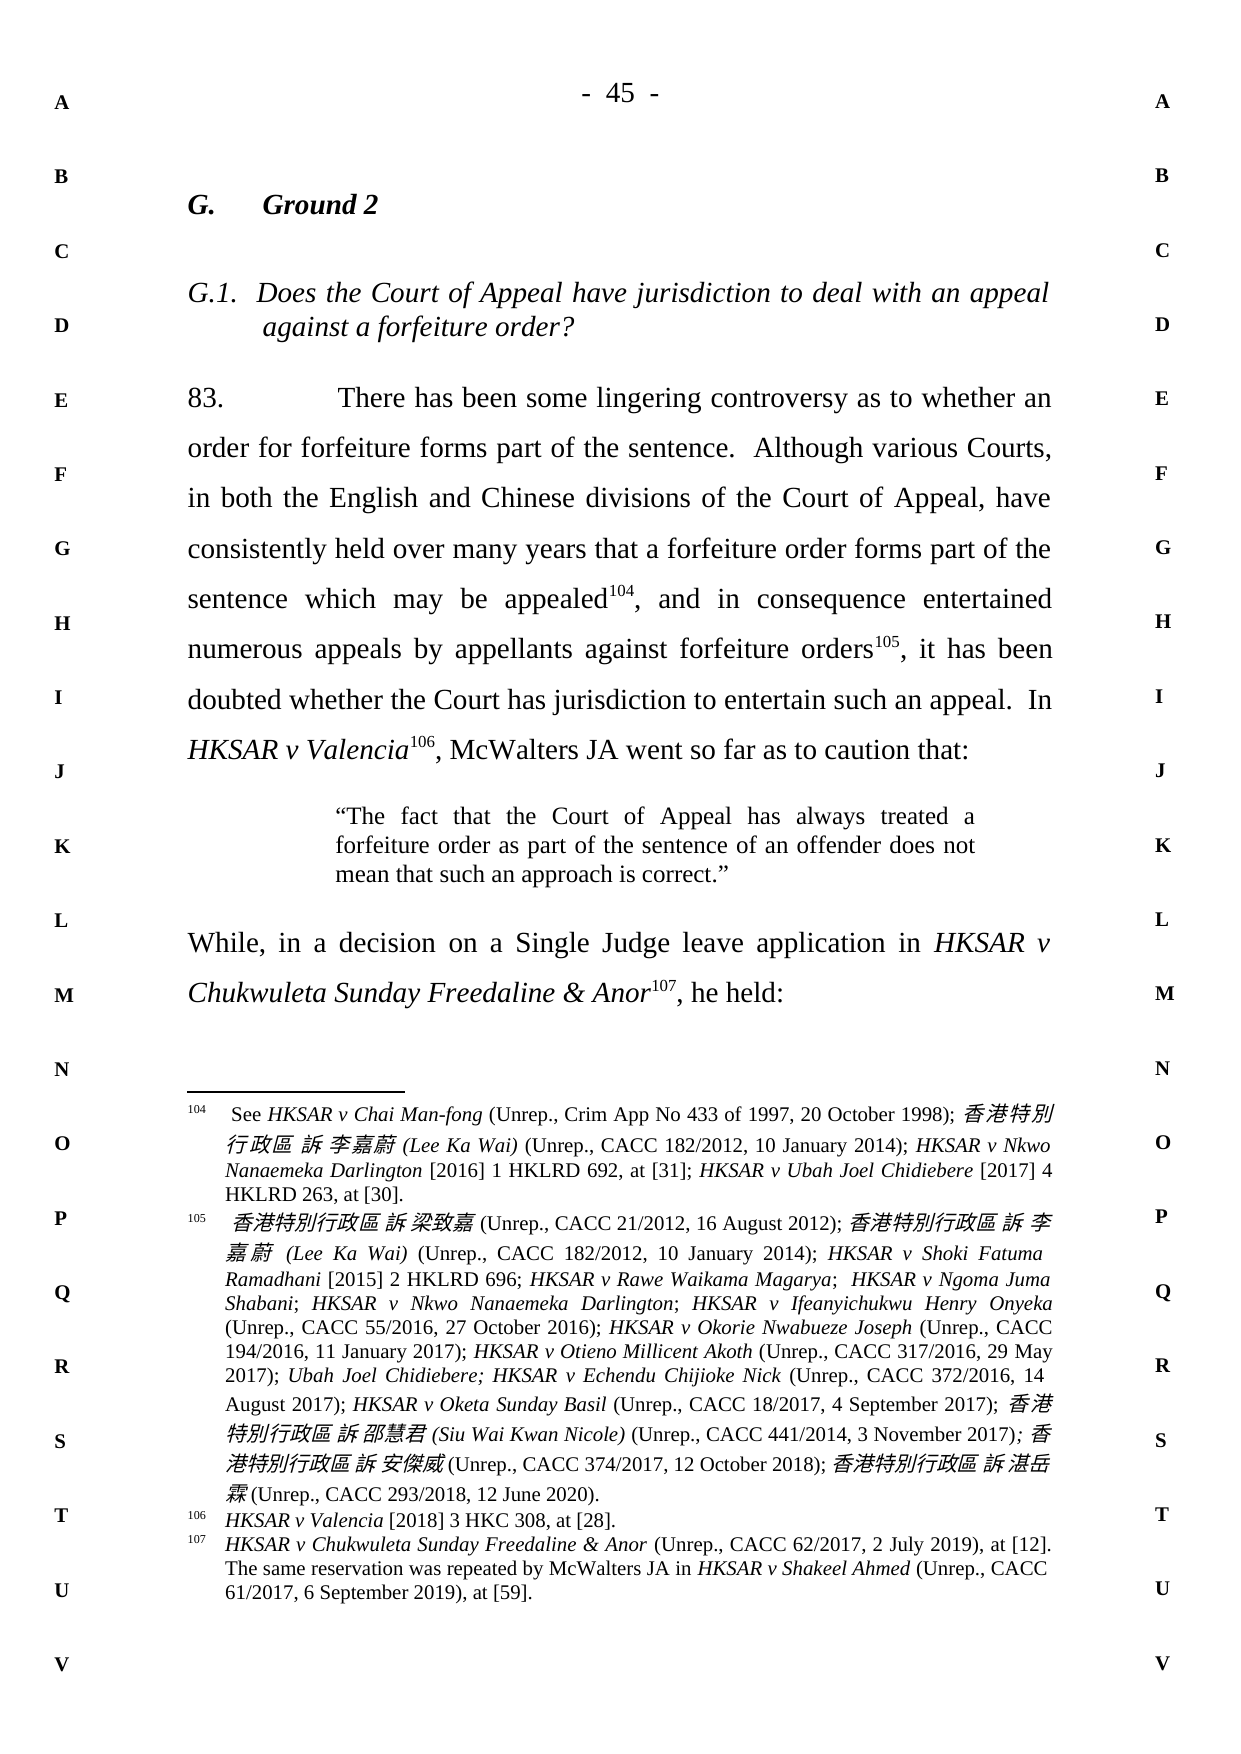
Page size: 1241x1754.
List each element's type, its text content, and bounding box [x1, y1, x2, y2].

subtitle Ground 2 [187, 187, 1053, 221]
text “The fact that the Court of Appeal has always treated a forfeiture order as part of the sentence of an offender does not mean that such an approach is correct.” [335, 801, 976, 887]
text There has been some lingering controversy as to whether an order for forfeiture forms part of the sentence. Although various Courts, in both the English and Chinese divisions of the Court of Appeal, have consistently held over many years that a forfeiture order forms part of the sentence which may be appealed, and in consequence entertained numerous appeals by appellants against forfeiture orders, it has been doubted whether the Court has jurisdiction to entertain such an appeal. In HKSAR v Valencia, McWalters JA went so far as to caution that: [187, 380, 1053, 766]
subtitle G.1. Does the Court of Appeal have jurisdiction to deal with an appeal against a forfeiture order? [187, 275, 1053, 342]
list While, in a decision on a Single Judge leave application in HKSAR v Chukwuleta ‍Sunday ‍Freedaline & Anor, he held: [187, 925, 1053, 1009]
